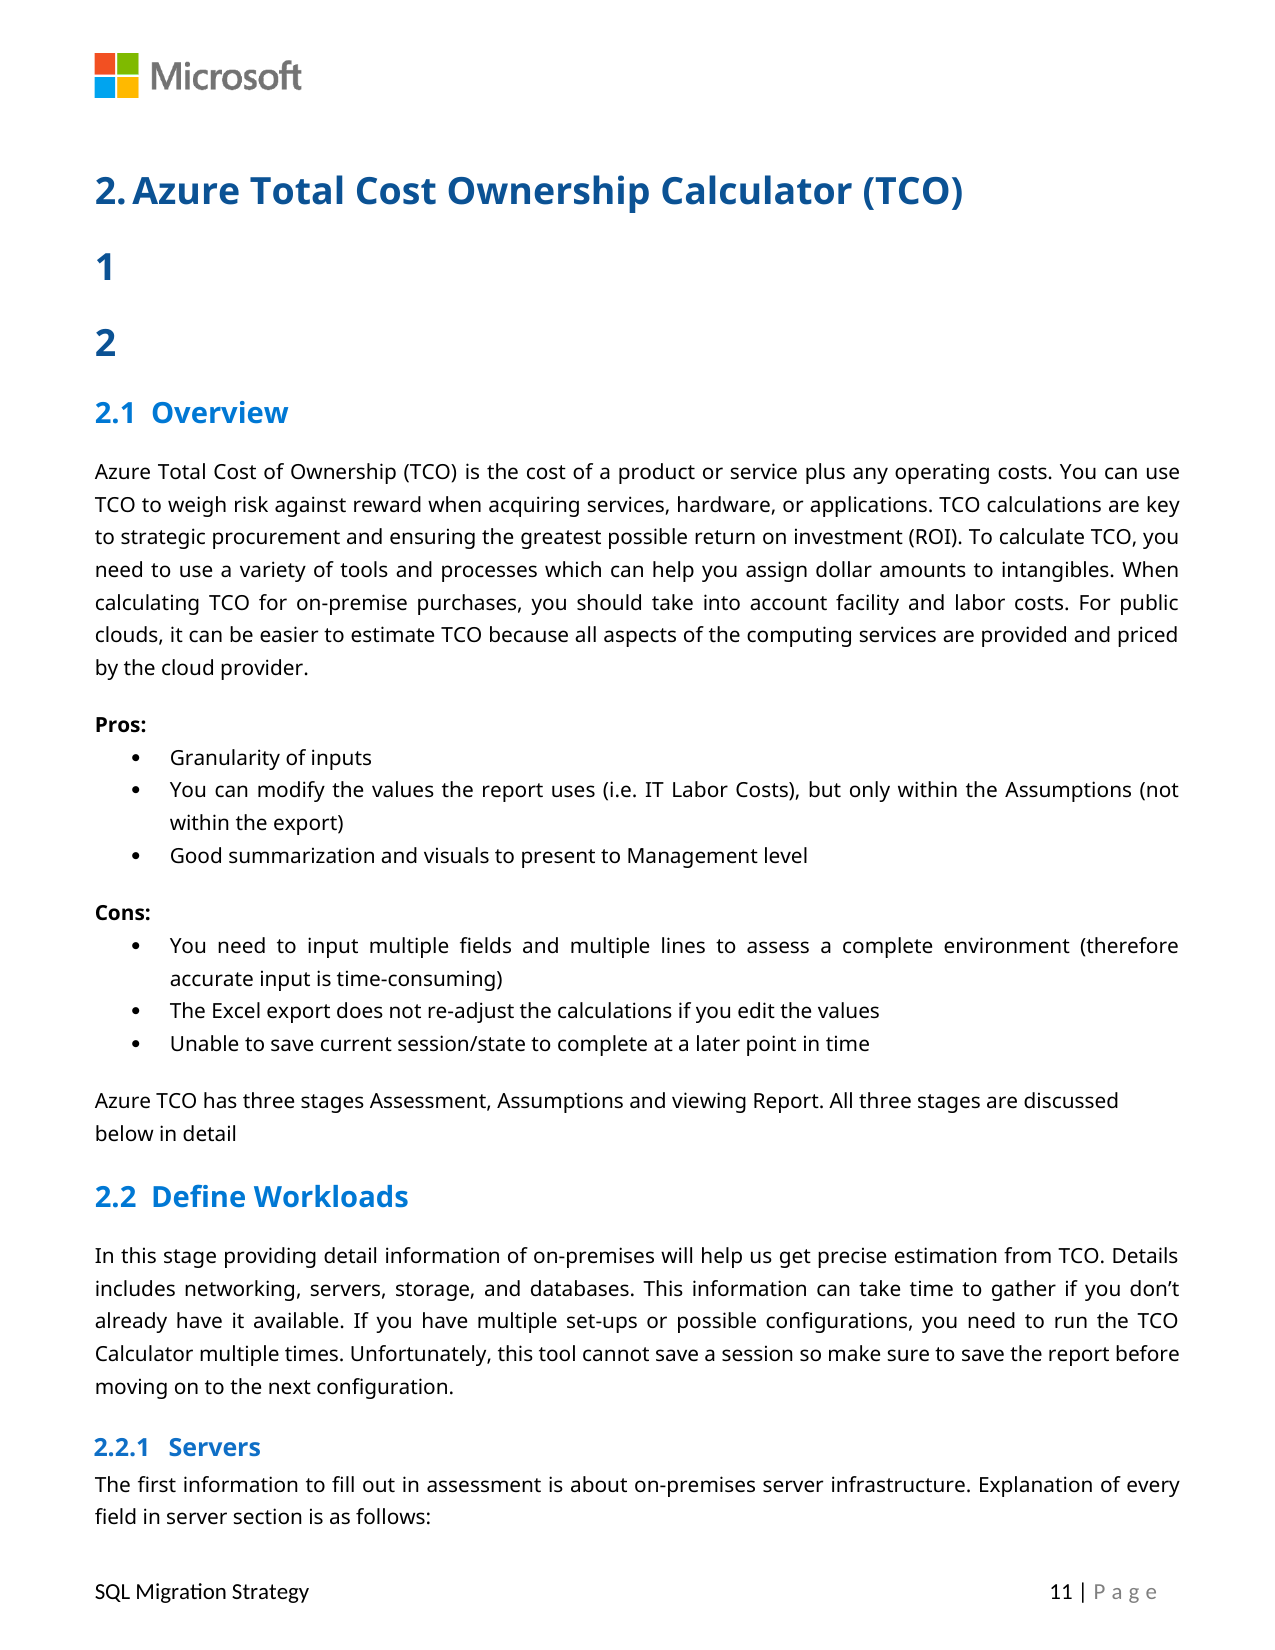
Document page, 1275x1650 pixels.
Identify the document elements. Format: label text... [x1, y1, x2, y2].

list Unable to save current session/state to complete at a later point in time [132, 1029, 1181, 1057]
list Granularity of inputs [132, 743, 1181, 771]
text Cons: [94, 898, 1181, 927]
text Azure TCO has three stages Assessment, Assumptions and viewing Report. All three stages are discussed below in detail [94, 1086, 1181, 1147]
text The first information to fill out in assessment is about on-premises server infrastructure. Explanation of every field in server section is as follows: [94, 1470, 1181, 1531]
list Good summarization and visuals to present to Management level [132, 841, 1181, 869]
subtitle Overview [94, 392, 1181, 432]
subtitle Azure Total Cost Ownership Calculator (TCO) [94, 164, 1181, 215]
subtitle Define Workloads [94, 1177, 1181, 1216]
text In this stage providing detail information of on-premises will help us get precise estimation from TCO. Details includes networking, servers, storage, and databases. This information can take time to gather if you don’t already have it available. If you have multiple set-ups or possible configurations, you need to run the TCO Calculator multiple times. Unfortunately, this tool cannot save a session so make sure to save the report before moving on to the next configuration. [94, 1241, 1181, 1400]
list You can modify the values the report uses (i.e. IT Labor Costs), but only within the Assumptions (not within the export) [132, 776, 1181, 837]
text Azure Total Cost of Ownership (TCO) is the cost of a product or service plus any operating costs. You can use TCO to weigh risk against reward when acquiring services, hardware, or applications. TCO calculations are key to strategic procurement and ensuring the greatest possible return on investment (ROI). To calculate TCO, you need to use a variety of tools and processes which can help you assign dollar amounts to intangibles. When calculating TCO for on-premise purchases, you should take into account facility and labor costs. For public clouds, it can be easier to estimate TCO because all aspects of the computing services are provided and priced by the cloud provider. [94, 457, 1181, 681]
list The Excel export does not re-adjust the calculations if you edit the values [132, 996, 1181, 1025]
subtitle Servers [93, 1429, 1181, 1463]
text Pros: [94, 710, 1181, 739]
list You need to input multiple fields and multiple lines to assess a complete environment (therefore accurate input is time-consuming) [132, 931, 1181, 992]
picture [94, 53, 302, 98]
